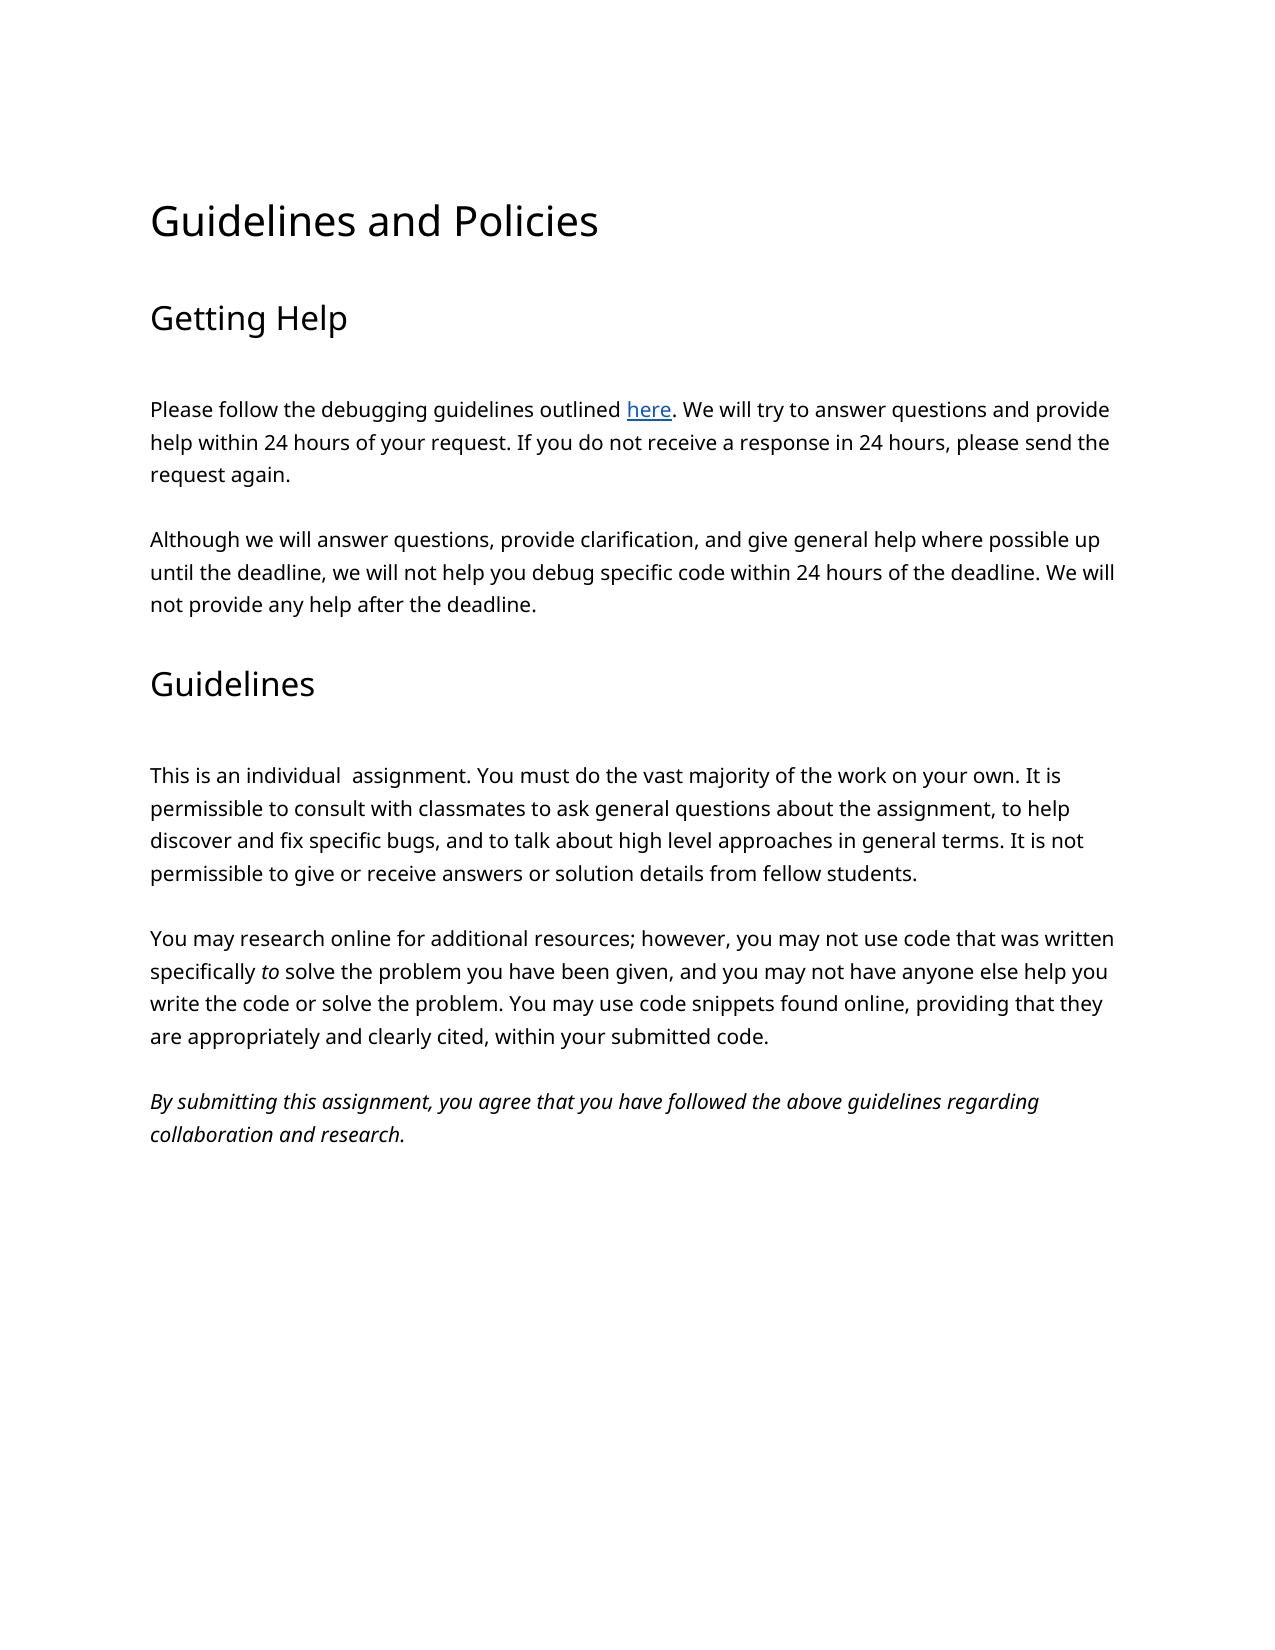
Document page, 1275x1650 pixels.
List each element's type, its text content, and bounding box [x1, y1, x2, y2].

text This is an individual assignment. You must do the vast majority of the work on your own. It is permissible to consult with classmates to ask general questions about the assignment, to help discover and fix specific bugs, and to talk about high level approaches in general terms. It is not permissible to give or receive answers or solution details from fellow students. [150, 761, 1125, 888]
subtitle Guidelines and Policies [150, 192, 1125, 248]
text You may research online for additional resources; however, you may not use code that was written specifically to solve the problem you have been given, and you may not have anyone else help you write the code or solve the problem. You may use code snippets found online, providing that they are appropriately and clearly cited, within your submitted code. [150, 924, 1125, 1051]
text Although we will answer questions, provide clarification, and give general help where possible up until the deadline, we will not help you debug specific code within 24 hours of the deadline. We will not provide any help after the deadline. [150, 525, 1125, 619]
text Please follow the debugging guidelines outlined here. We will try to answer questions and provide help within 24 hours of your request. If you do not receive a response in 24 hours, please send the request again. [150, 395, 1125, 489]
text By submitting this assignment, you agree that you have followed the above guidelines regarding collaboration and research. [150, 1087, 1125, 1148]
subtitle Guidelines [150, 661, 1125, 706]
subtitle Getting Help [150, 294, 1125, 340]
